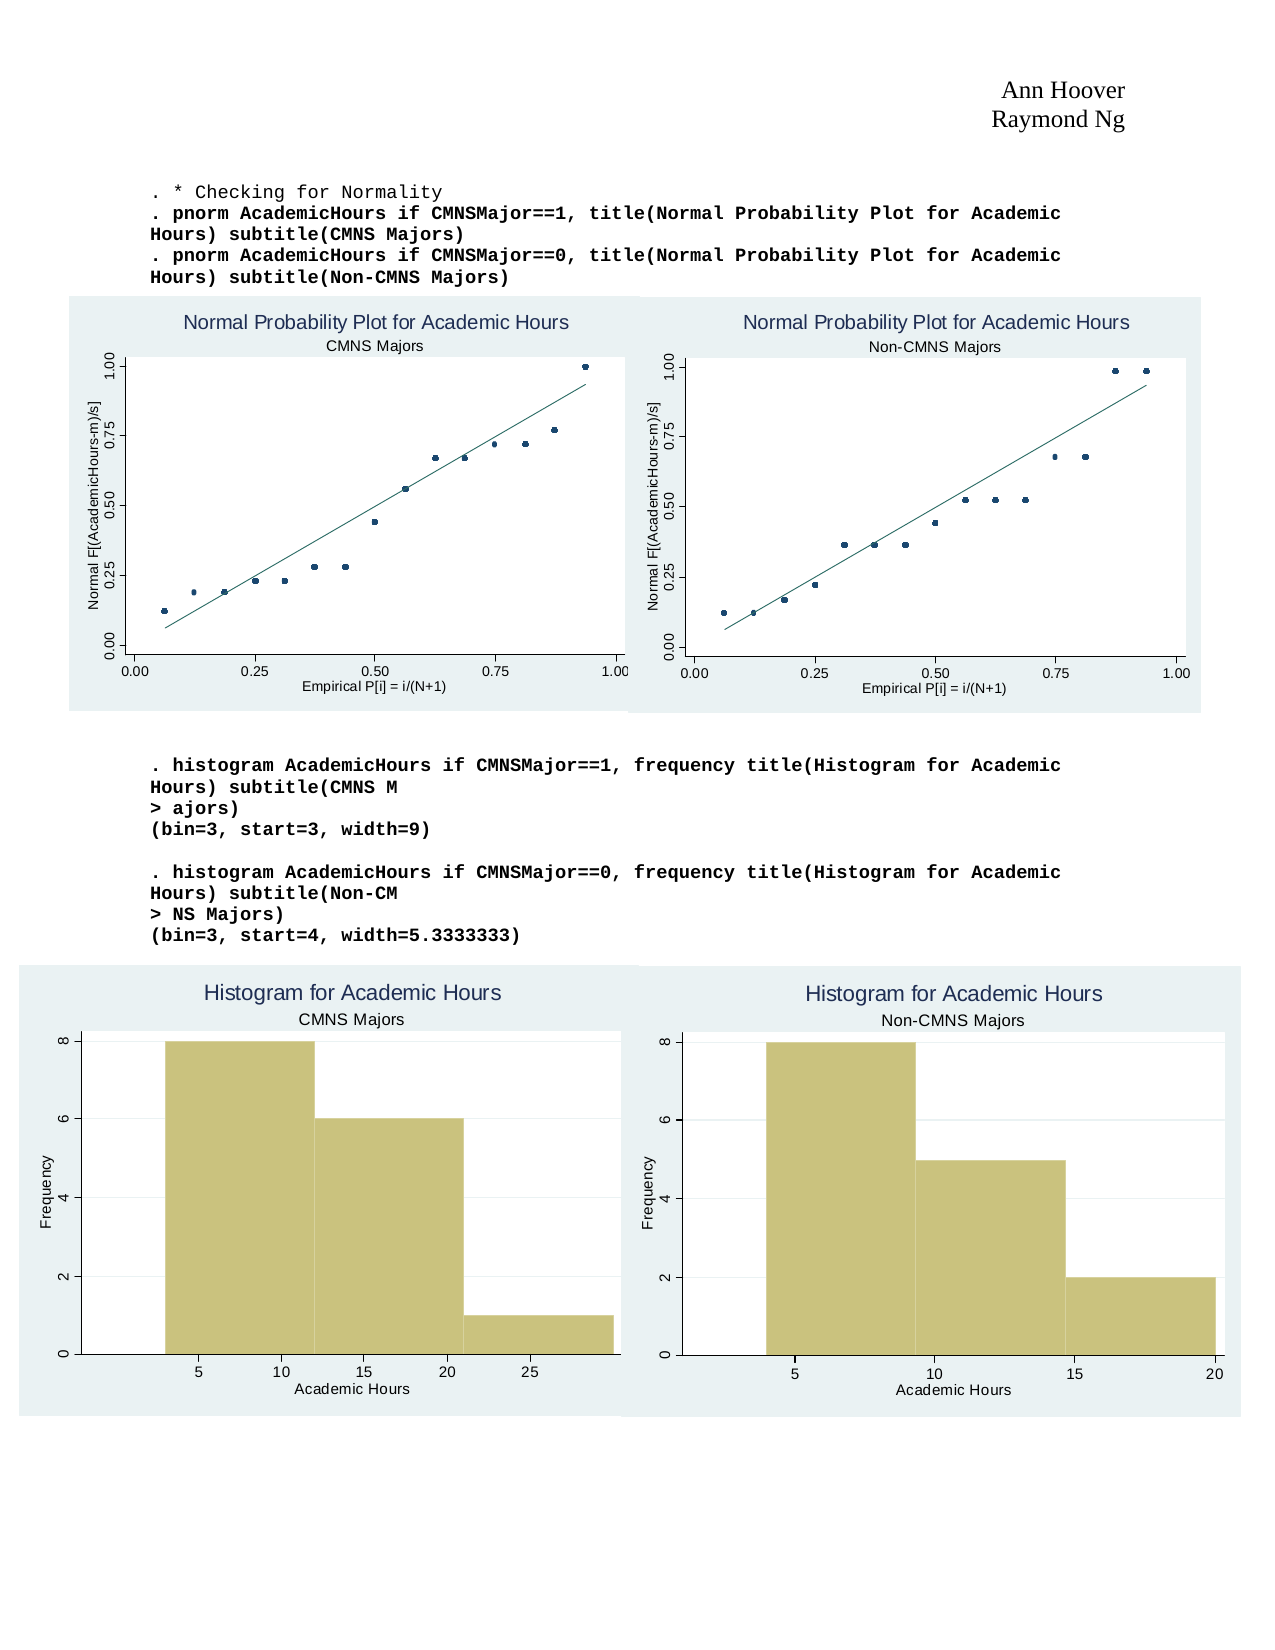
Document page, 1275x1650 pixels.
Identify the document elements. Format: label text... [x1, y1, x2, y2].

text . * Checking for Normality [150, 182, 1125, 204]
text . histogram AcademicHours if CMNSMajor==1, frequency title(Histogram for Academic Hours) subtitle(CMNS M [150, 756, 1125, 799]
text > ajors) [150, 799, 1125, 820]
text > NS Majors) [150, 905, 1125, 926]
text (bin=3, start=4, width=5.3333333) [150, 926, 1125, 947]
text . pnorm AcademicHours if CMNSMajor==1, title(Normal Probability Plot for Academic Hours) subtitle(CMNS Majors) [150, 204, 1125, 246]
text . histogram AcademicHours if CMNSMajor==0, frequency title(Histogram for Academic Hours) subtitle(Non-CM [150, 862, 1125, 905]
text . pnorm AcademicHours if CMNSMajor==0, title(Normal Probability Plot for Academic Hours) subtitle(Non-CMNS Majors) [150, 246, 1125, 289]
text (bin=3, start=3, width=9) [150, 820, 1125, 841]
